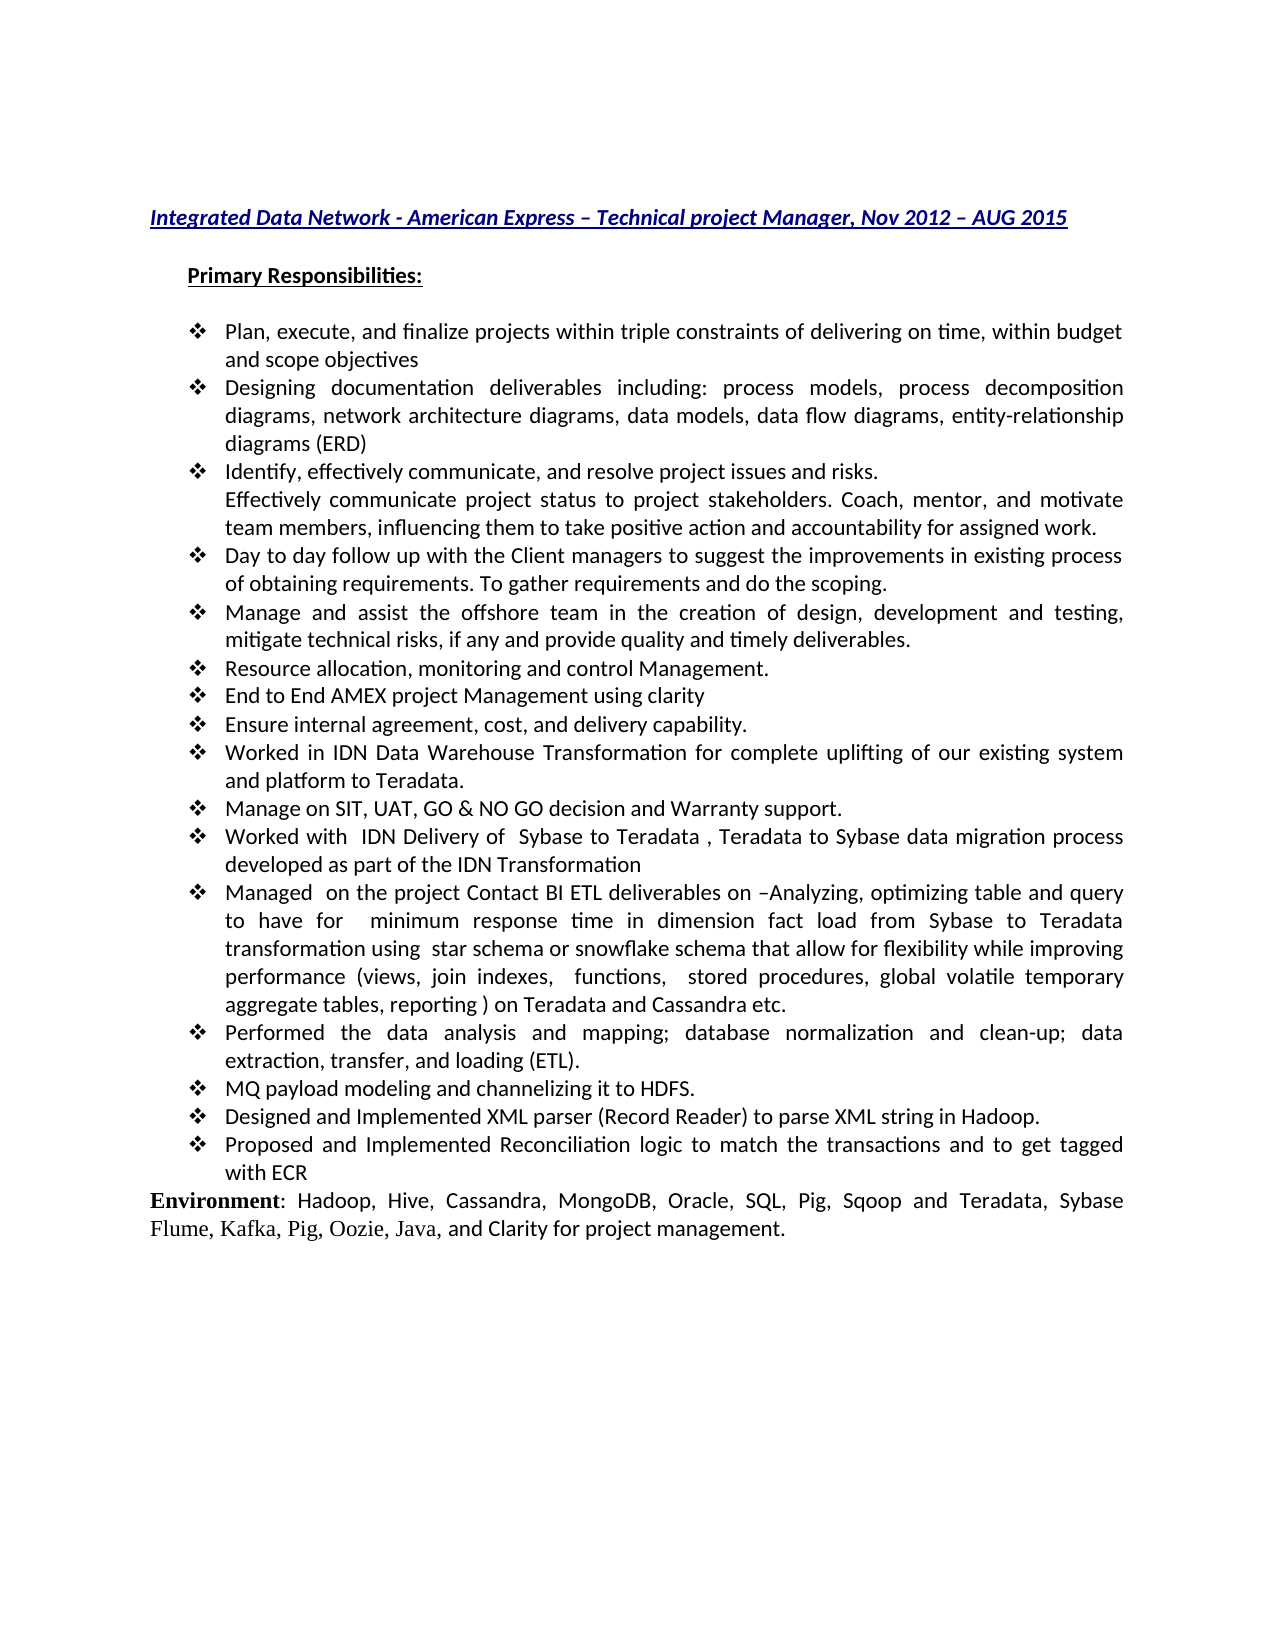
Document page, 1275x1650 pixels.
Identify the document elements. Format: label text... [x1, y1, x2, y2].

list Managed on the project Contact BI ETL deliverables on –Analyzing, optimizing table and query to have for minimum response time in dimension fact load from Sybase to Teradata transformation using star schema or snowflake schema that allow for flexibility while improving performance (views, join indexes, functions, stored procedures, global volatile temporary aggregate tables, reporting ) on Teradata and Cassandra etc. [187, 878, 1125, 1018]
list Day to day follow up with the Client managers to suggest the improvements in existing process of obtaining requirements. To gather requirements and do the scoping. [187, 542, 1125, 598]
text Effectively communicate project status to project stakeholders. Coach, mentor, and motivate team members, influencing them to take positive action and accountability for assigned work. [225, 486, 1125, 542]
list Plan, execute, and finalize projects within triple constraints of delivering on time, within budget and scope objectives [187, 317, 1125, 373]
text Primary Responsibilities: [150, 261, 1125, 289]
list End to End AMEX project Management using clarity [187, 682, 1125, 710]
list Designing documentation deliverables including: process models, process decomposition diagrams, network architecture diagrams, data models, data flow diagrams, entity-relationship diagrams (ERD) [187, 373, 1125, 457]
list Ensure internal agreement, cost, and delivery capability. [187, 710, 1125, 738]
list Manage on SIT, UAT, GO & NO GO decision and Warranty support. [187, 794, 1125, 822]
list MQ payload modeling and channelizing it to HDFS. [187, 1074, 1125, 1102]
list Resource allocation, monitoring and control Management. [187, 654, 1125, 682]
list Worked with IDN Delivery of Sybase to Teradata , Teradata to Sybase data migration process developed as part of the IDN Transformation [187, 822, 1125, 878]
text Environment: Hadoop, Hive, Cassandra, MongoDB, Oracle, SQL, Pig, Sqoop and Teradata, Sybase Flume, Kafka, Pig, Oozie, Java, and Clarity for project management. [150, 1186, 1125, 1242]
subtitle Integrated Data Network - American Express – Technical project Manager, Nov 2012 – AUG 2015 [150, 203, 1125, 231]
list Performed the data analysis and mapping; database normalization and clean-up; data extraction, transfer, and loading (ETL). [187, 1018, 1125, 1074]
list Proposed and Implemented Reconciliation logic to match the transactions and to get tagged with ECR [187, 1130, 1125, 1186]
list Worked in IDN Data Warehouse Transformation for complete uplifting of our existing system and platform to Teradata. [187, 738, 1125, 794]
list Identify, effectively communicate, and resolve project issues and risks. [187, 457, 1125, 486]
list Designed and Implemented XML parser (Record Reader) to parse XML string in Hadoop. [187, 1102, 1125, 1130]
list Manage and assist the offshore team in the creation of design, development and testing, mitigate technical risks, if any and provide quality and timely deliverables. [187, 598, 1125, 654]
